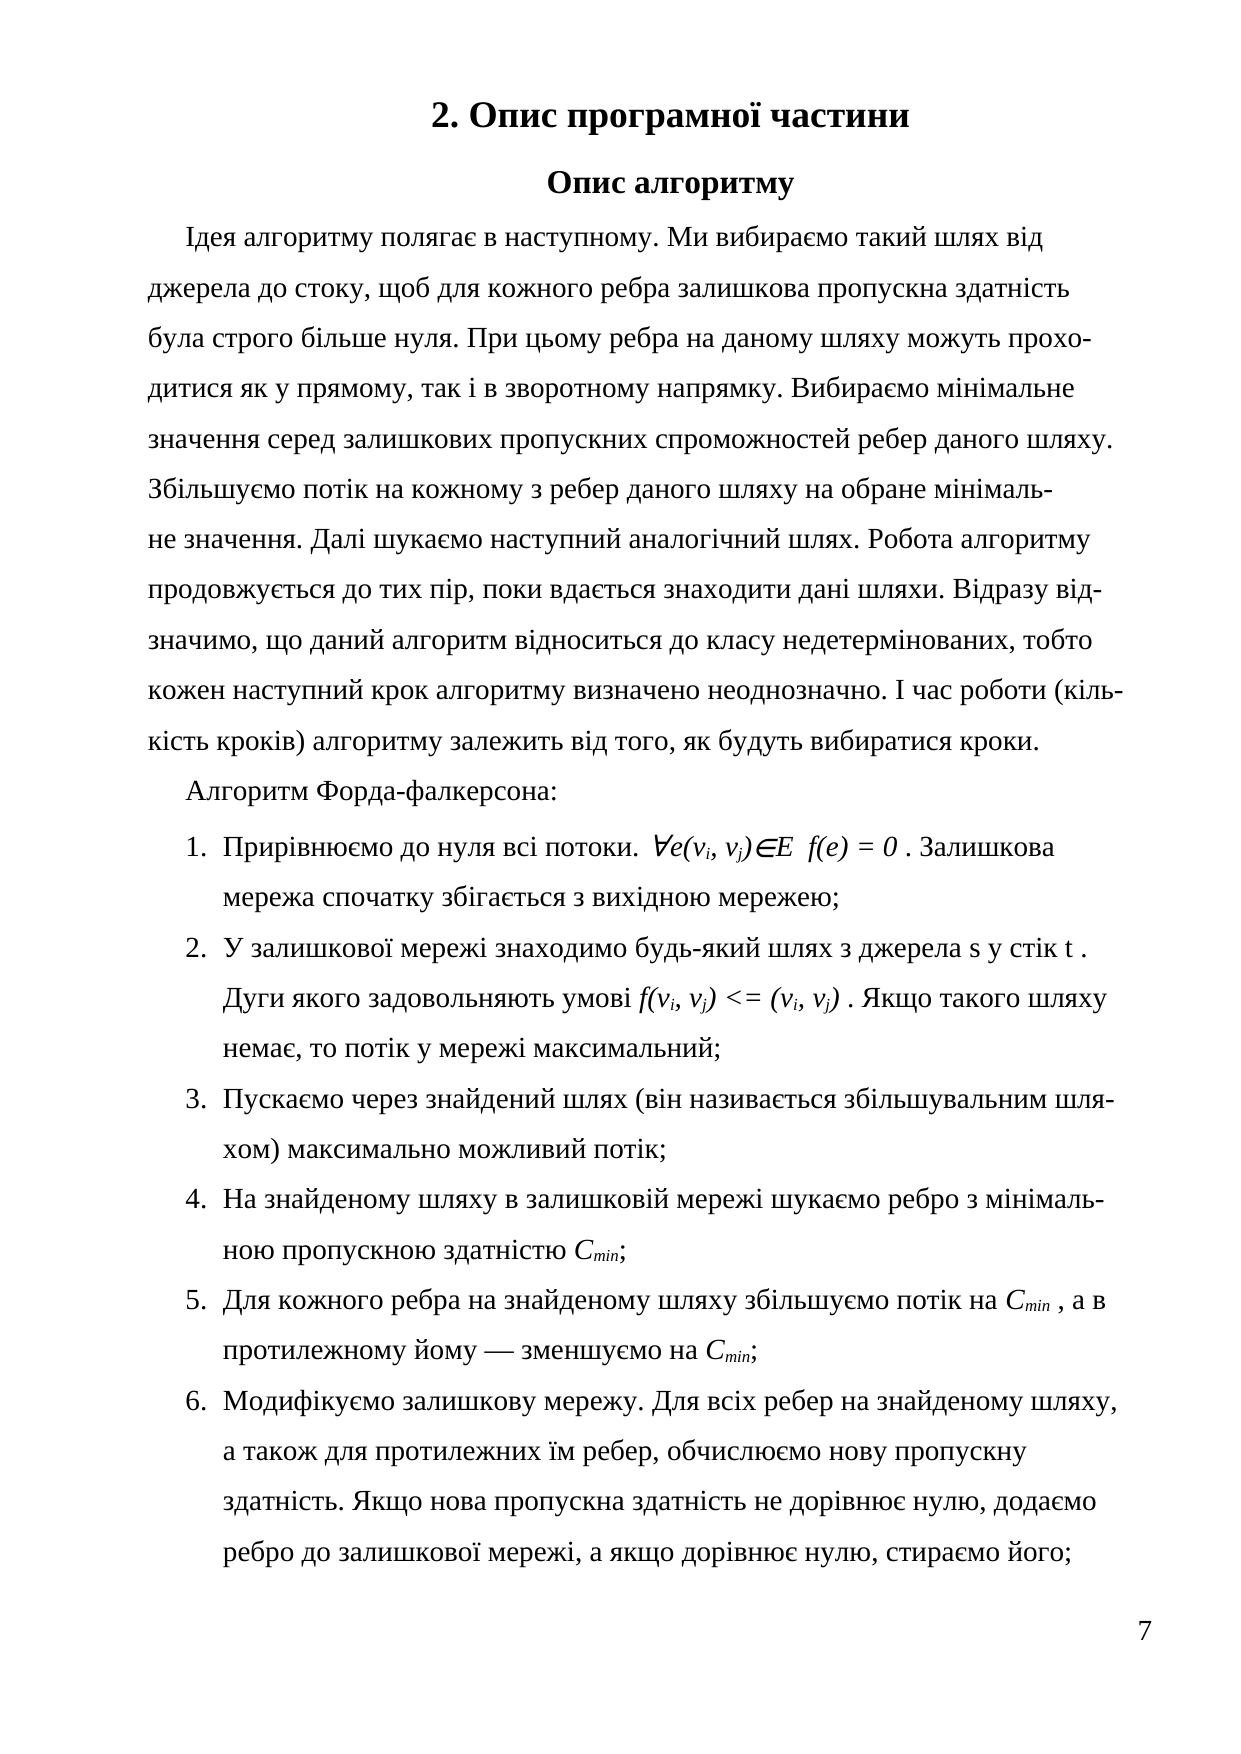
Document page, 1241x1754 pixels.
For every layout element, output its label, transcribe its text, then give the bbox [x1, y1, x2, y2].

text була строго бiльше нуля. При цьому ребра на даному шляху можуть прохо- [148, 320, 1152, 354]
text джерела до стоку, щоб для кожного ребра залишкова пропускна здатнiсть [148, 270, 1152, 303]
text Збiльшуємо потiк на кожному з ребер даного шляху на обране мiнiмаль- [148, 471, 1152, 504]
list Прирiвнюємо до нуля всi потоки. ∀e(vi, vj)∈E f(e) = 0 . Залишкова мережа спочатку збiгається з вихiдною мережею; [185, 828, 1134, 913]
text продовжується до тих пiр, поки вдається знаходити данi шляхи. Вiдразу вiд- [148, 572, 1152, 605]
list Пускаємо через знайдений шлях (вiн називається збiльшувальним шля- хом) максимально можливий потiк; [185, 1081, 1134, 1165]
text Алгоритм Форда-фалкерсона: [148, 773, 1152, 806]
list Опис програмної частини [207, 93, 1134, 136]
text Iдея алгоритму полягає в наступному. Ми вибираємо такий шлях вiд [148, 219, 1152, 253]
list Модифiкуємо залишкову мережу. Для всiх ребер на знайденому шляху, а також для протилежних їм ребер, обчислюємо нову пропускну здатнiсть. Якщо нова пропускна здатнiсть не дорiвнює нулю, додаємо ребро до залишкової мережi, а якщо дорiвнює нулю, стираємо його; [185, 1383, 1134, 1567]
text значення серед залишкових пропускних спроможностей ребер даного шляху. [148, 421, 1152, 454]
text дитися як у прямому, так i в зворотному напрямку. Вибираємо мiнiмальне [148, 370, 1152, 404]
list У залишкової мережi знаходимо будь-який шлях з джерела s у стiк t . Дуги якого задовольняють умовi f(vi, vj) <= (vi, vj) . Якщо такого шляху немає, то потiк у мережi максимальний; [185, 930, 1134, 1064]
text не значення. Далi шукаємо наступний аналогiчний шлях. Робота алгоритму [148, 521, 1152, 555]
text значимо, що даний алгоритм вiдноситься до класу недетермiнованих, тобто [148, 622, 1152, 656]
text кожен наступний крок алгоритму визначено неоднозначно. I час роботи (кiль- [148, 672, 1152, 706]
text Опис алгоритму [207, 162, 1134, 200]
list На знайденому шляху в залишковiй мережi шукаємо ребро з мiнiмаль- ною пропускною здатнiстю Cmin; [185, 1181, 1134, 1265]
list Для кожного ребра на знайденому шляху збiльшуємо потiк на Cmin , а в протилежному йому — зменшуємо на Cmin; [185, 1282, 1134, 1366]
text кiсть крокiв) алгоритму залежить вiд того, як будуть вибиратися кроки. [148, 723, 1152, 756]
